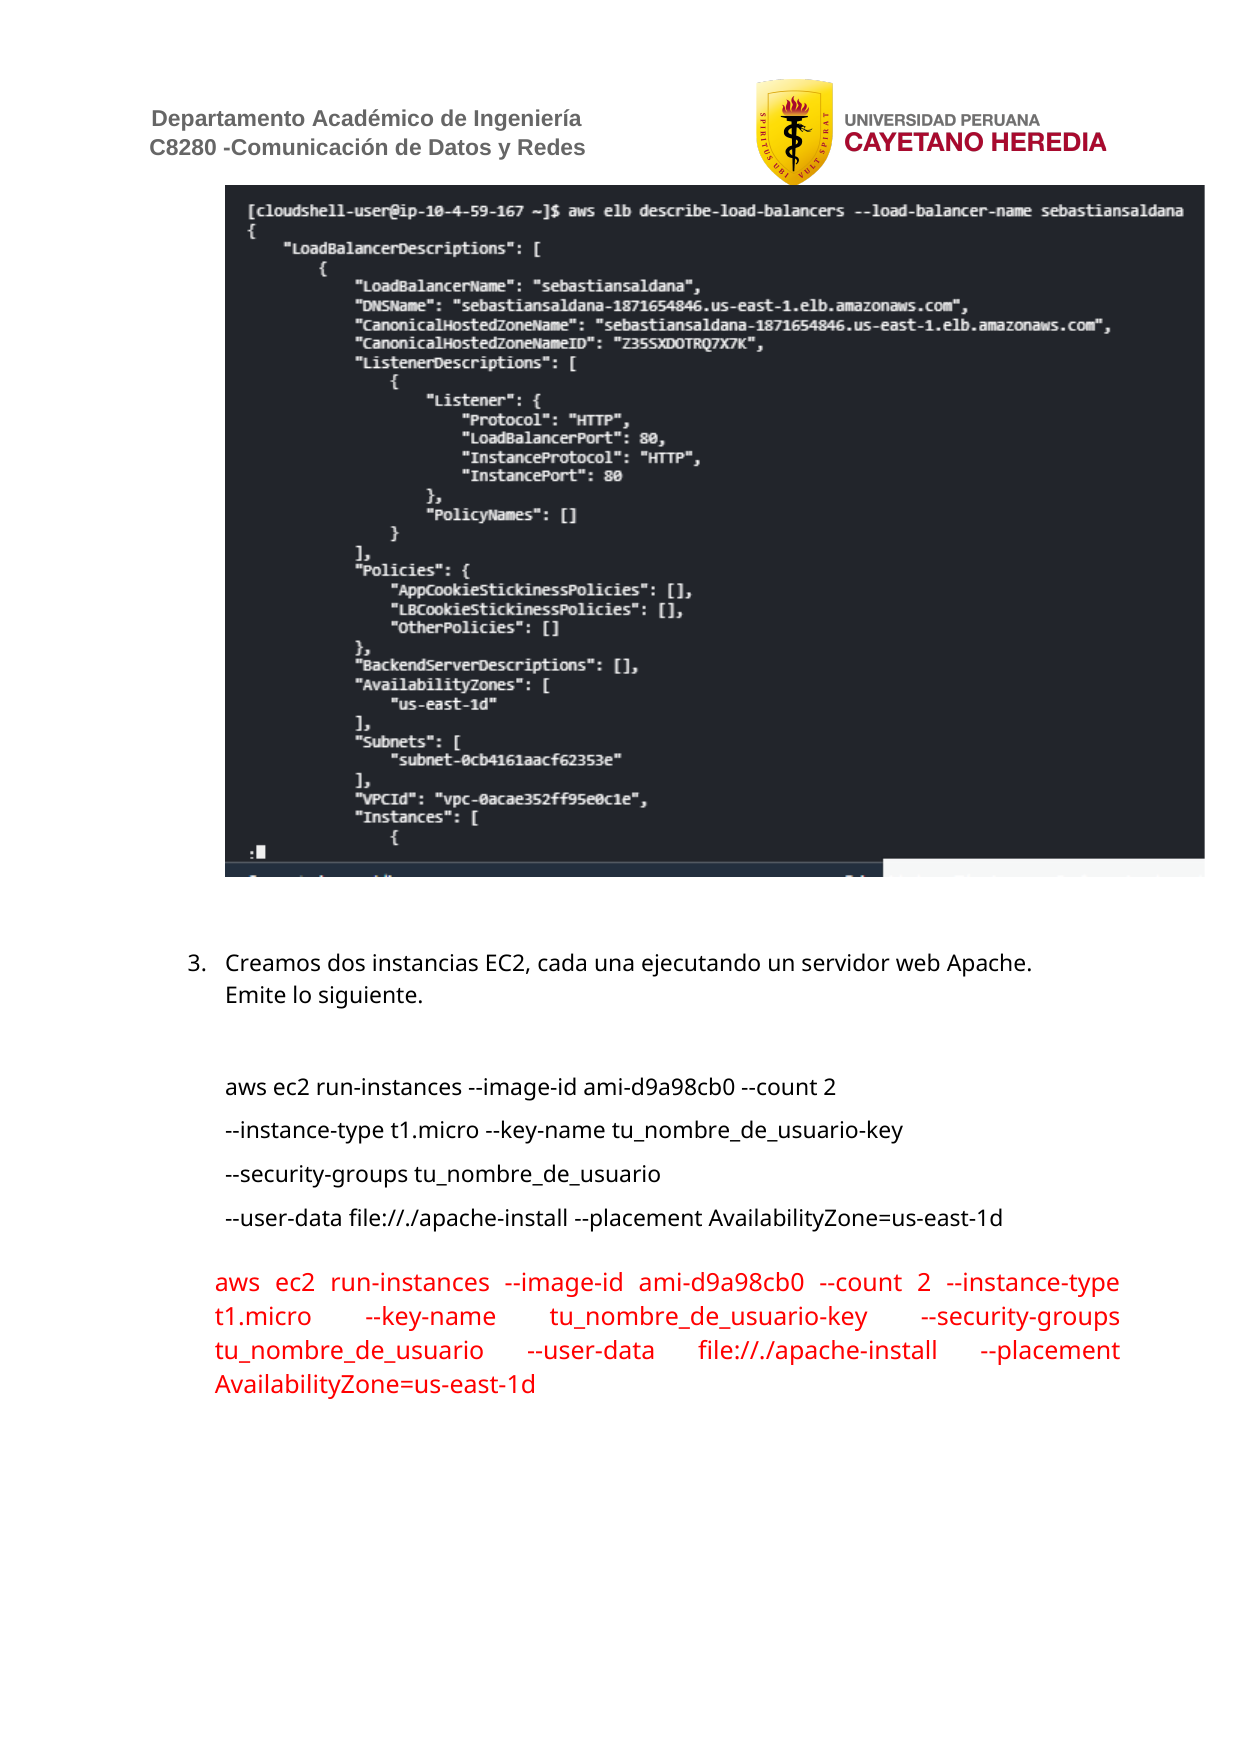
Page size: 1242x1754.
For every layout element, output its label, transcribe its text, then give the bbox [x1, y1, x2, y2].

picture [225, 79, 1205, 877]
text aws ec2 run-instances --image-id ami-d9a98cb0 --count 2 [225, 1071, 1121, 1102]
text --security-groups tu_nombre_de_usuario [225, 1158, 1121, 1189]
text aws ec2 run-instances --image-id ami-d9a98cb0 --count 2 --instance-type t1.micro --key-name tu_nombre_de_usuario-key --security-groups tu_nombre_de_usuario --user-data file://./apache-install --placement AvailabilityZone=us-east-1d [214, 1264, 1121, 1401]
list Creamos dos instancias EC2, cada una ejecutando un servidor web Apache. Emite lo siguiente. [187, 947, 1093, 1010]
text --instance-type t1.micro --key-name tu_nombre_de_usuario-key [225, 1114, 1121, 1146]
text --user-data file://./apache-install --placement AvailabilityZone=us-east-1d [225, 1202, 1121, 1233]
